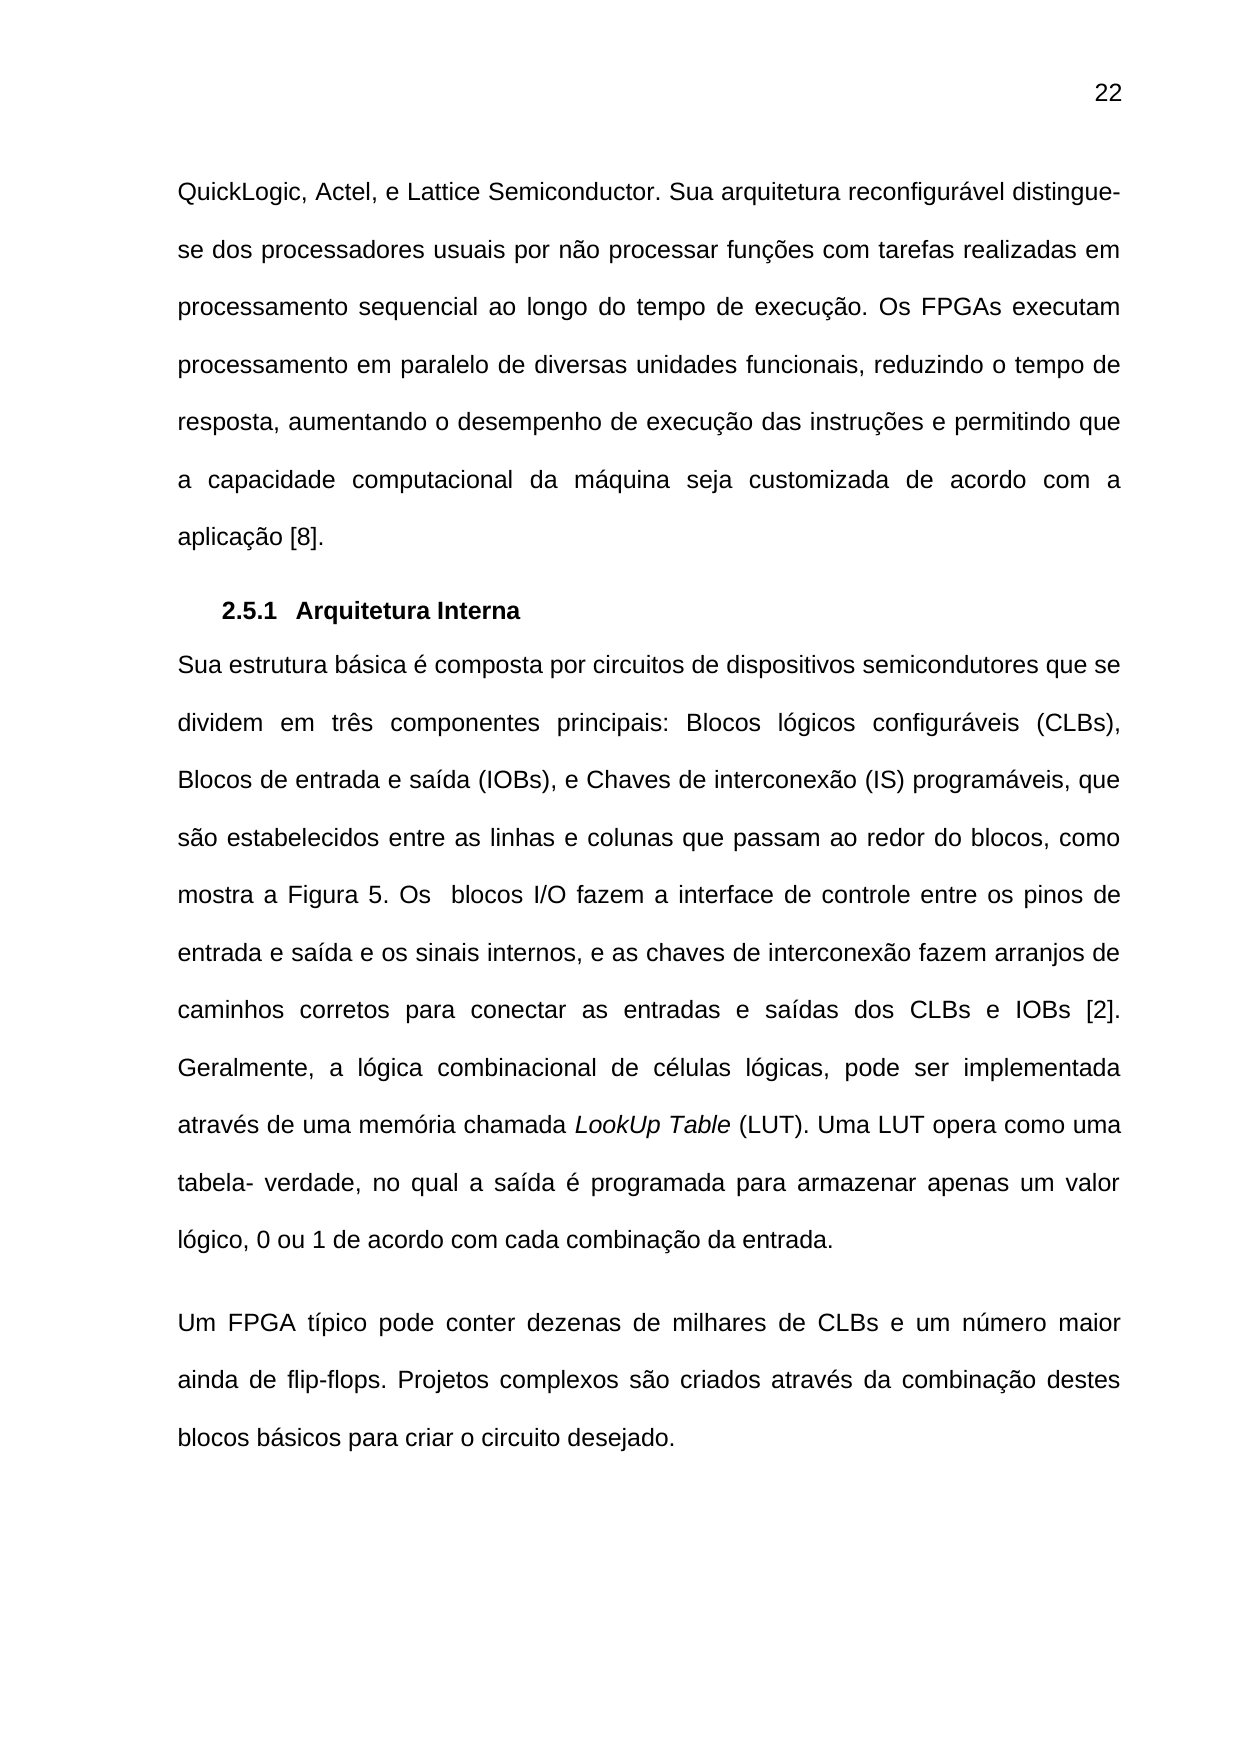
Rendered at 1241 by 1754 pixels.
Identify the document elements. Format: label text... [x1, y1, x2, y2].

text Sua estrutura básica é composta por circuitos de dispositivos semicondutores que se dividem em três componentes principais: Blocos lógicos configuráveis (CLBs), Blocos de entrada e saída (IOBs), e Chaves de interconexão (IS) programáveis, que são estabelecidos entre as linhas e colunas que passam ao redor do blocos, como mostra a Figura 5. Os blocos I/O fazem a interface de controle entre os pinos de entrada e saída e os sinais internos, e as chaves de interconexão fazem arranjos de caminhos corretos para conectar as entradas e saídas dos CLBs e IOBs [2]. Geralmente, a lógica combinacional de células lógicas, pode ser implementada através de uma memória chamada LookUp Table (LUT). Uma LUT opera como uma tabela- verdade, no qual a saída é programada para armazenar apenas um valor lógico, 0 ou 1 de acordo com cada combinação da entrada. [177, 650, 1122, 1254]
text Um FPGA típico pode conter dezenas de milhares de CLBs e um número maior ainda de flip-flops. Projetos complexos são criados através da combinação destes blocos básicos para criar o circuito desejado. [177, 1308, 1122, 1451]
subtitle Arquitetura Interna [222, 596, 1122, 625]
